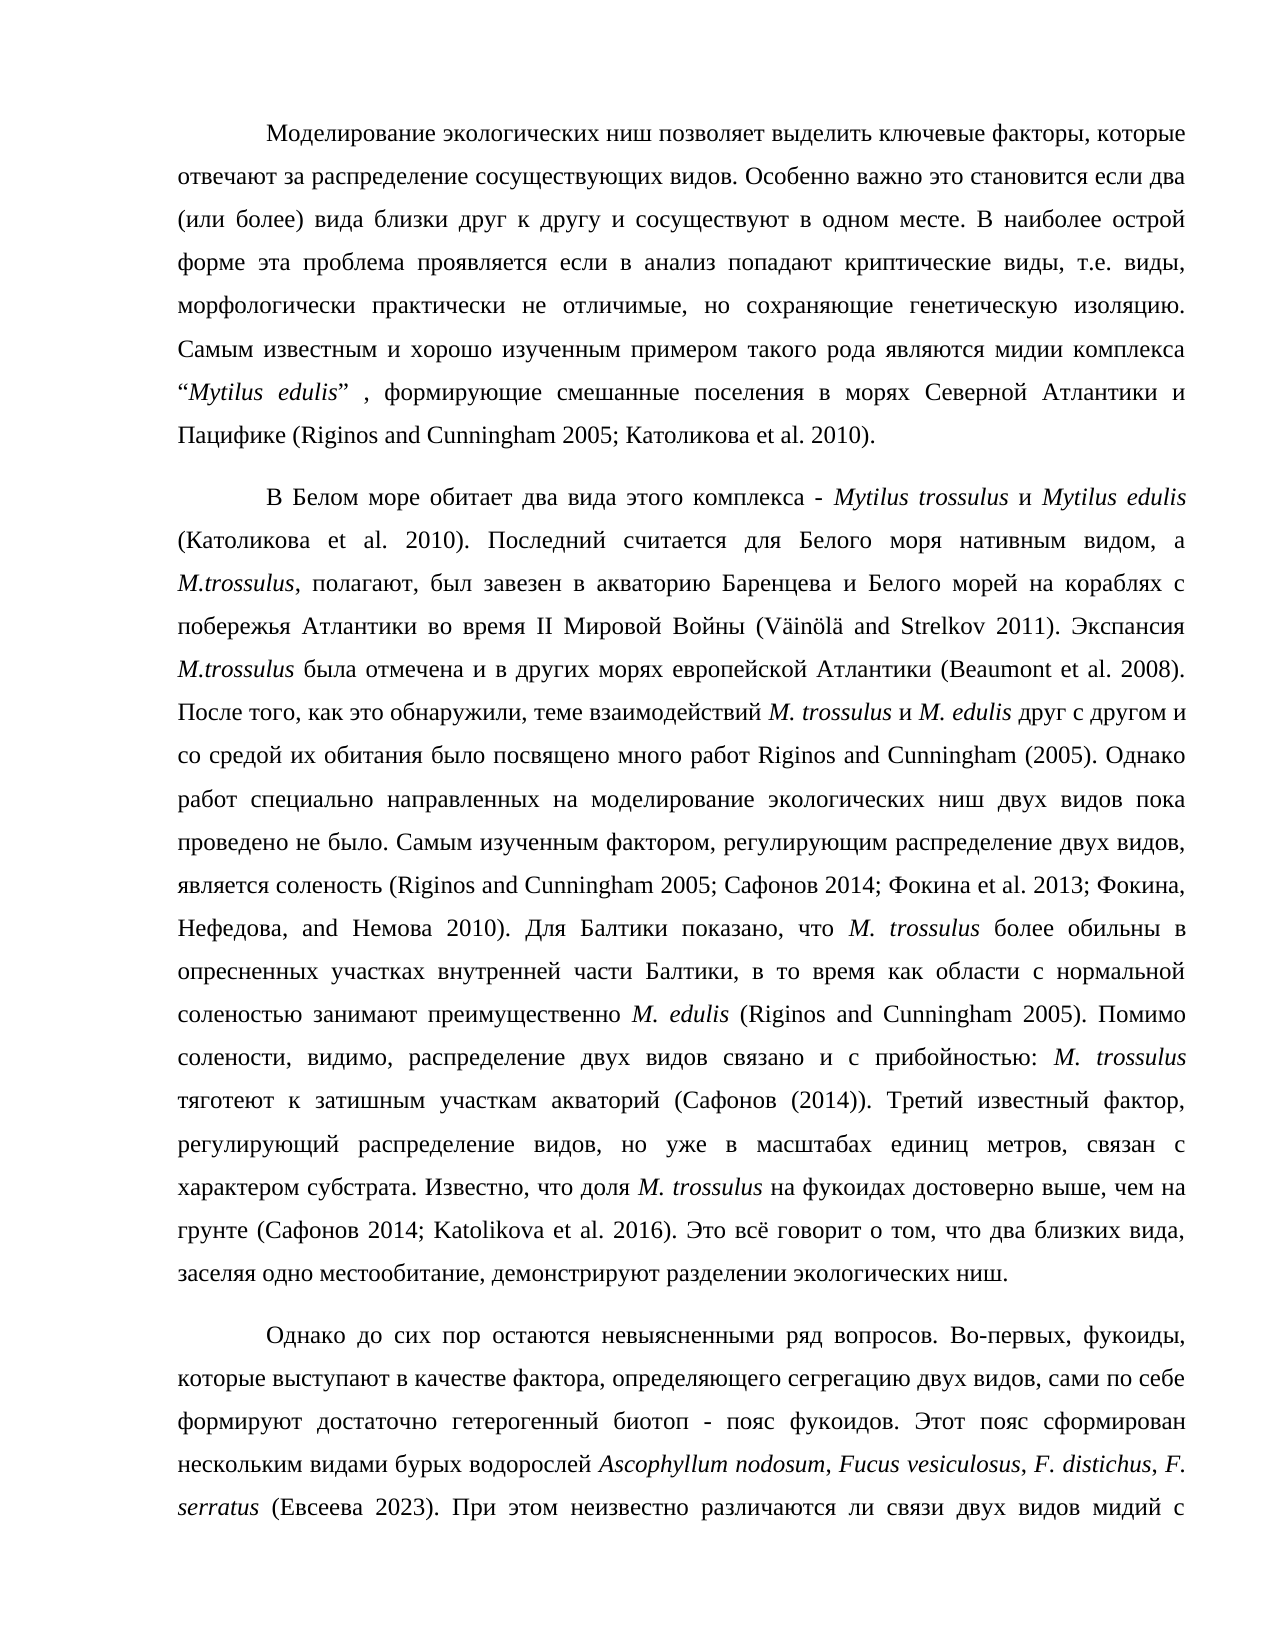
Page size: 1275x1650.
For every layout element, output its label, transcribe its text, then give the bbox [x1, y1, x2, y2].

text В Белом море обитает два вида этого комплекса - Mytilus trossulus и Mytilus edulis (Католикова et al. 2010). Последний считается для Белого моря нативным видом, а M.trossulus, полагают, был завезен в акваторию Баренцева и Белого морей на кораблях с побережья Атлантики во время II Мировой Войны (Väinölä and Strelkov 2011). Экспансия M.trossulus была отмечена и в других морях европейской Атлантики (Beaumont et al. 2008). После того, как это обнаружили, теме взаимодействий M. trossulus и M. edulis друг с другом и со средой их обитания было посвящено много работ Riginos and Cunningham (2005). Однако работ специально направленных на моделирование экологических ниш двух видов пока проведено не было. Самым изученным фактором, регулирующим распределение двух видов, является соленость (Riginos and Cunningham 2005; Сафонов 2014; Фокина et al. 2013; Фокина, Нефедова, and Немова 2010). Для Балтики показано, что M. trossulus более обильны в опресненных участках внутренней части Балтики, в то время как области с нормальной соленостью занимают преимущественно M. edulis (Riginos and Cunningham 2005). Помимо солености, видимо, распределение двух видов связано и с прибойностью: M. trossulus тяготеют к затишным участкам акваторий (Сафонов (2014)). Третий известный фактор, регулирующий распределение видов, но уже в масштабах единиц метров, связан с характером субстрата. Известно, что доля M. trossulus на фукоидах достоверно выше, чем на грунте (Сафонов 2014; Katolikova et al. 2016). Это всё говорит о том, что два близких вида, заселяя одно местообитание, демонстрируют разделении экологических ниш. [177, 482, 1186, 1287]
text Моделирование экологических ниш позволяет выделить ключевые факторы, которые отвечают за распределение сосуществующих видов. Особенно важно это становится если два (или более) вида близки друг к другу и сосуществуют в одном месте. В наиболее острой форме эта проблема проявляется если в анализ попадают криптические виды, т.е. виды, морфологически практически не отличимые, но сохраняющие генетическую изоляцию. Самым известным и хорошо изученным примером такого рода являются мидии комплекса “Mytilus edulis” , формирующие смешанные поселения в морях Северной Атлантики и Пацифике (Riginos and Cunningham 2005; Католикова et al. 2010). [177, 118, 1186, 449]
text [177, 1320, 1186, 1521]
